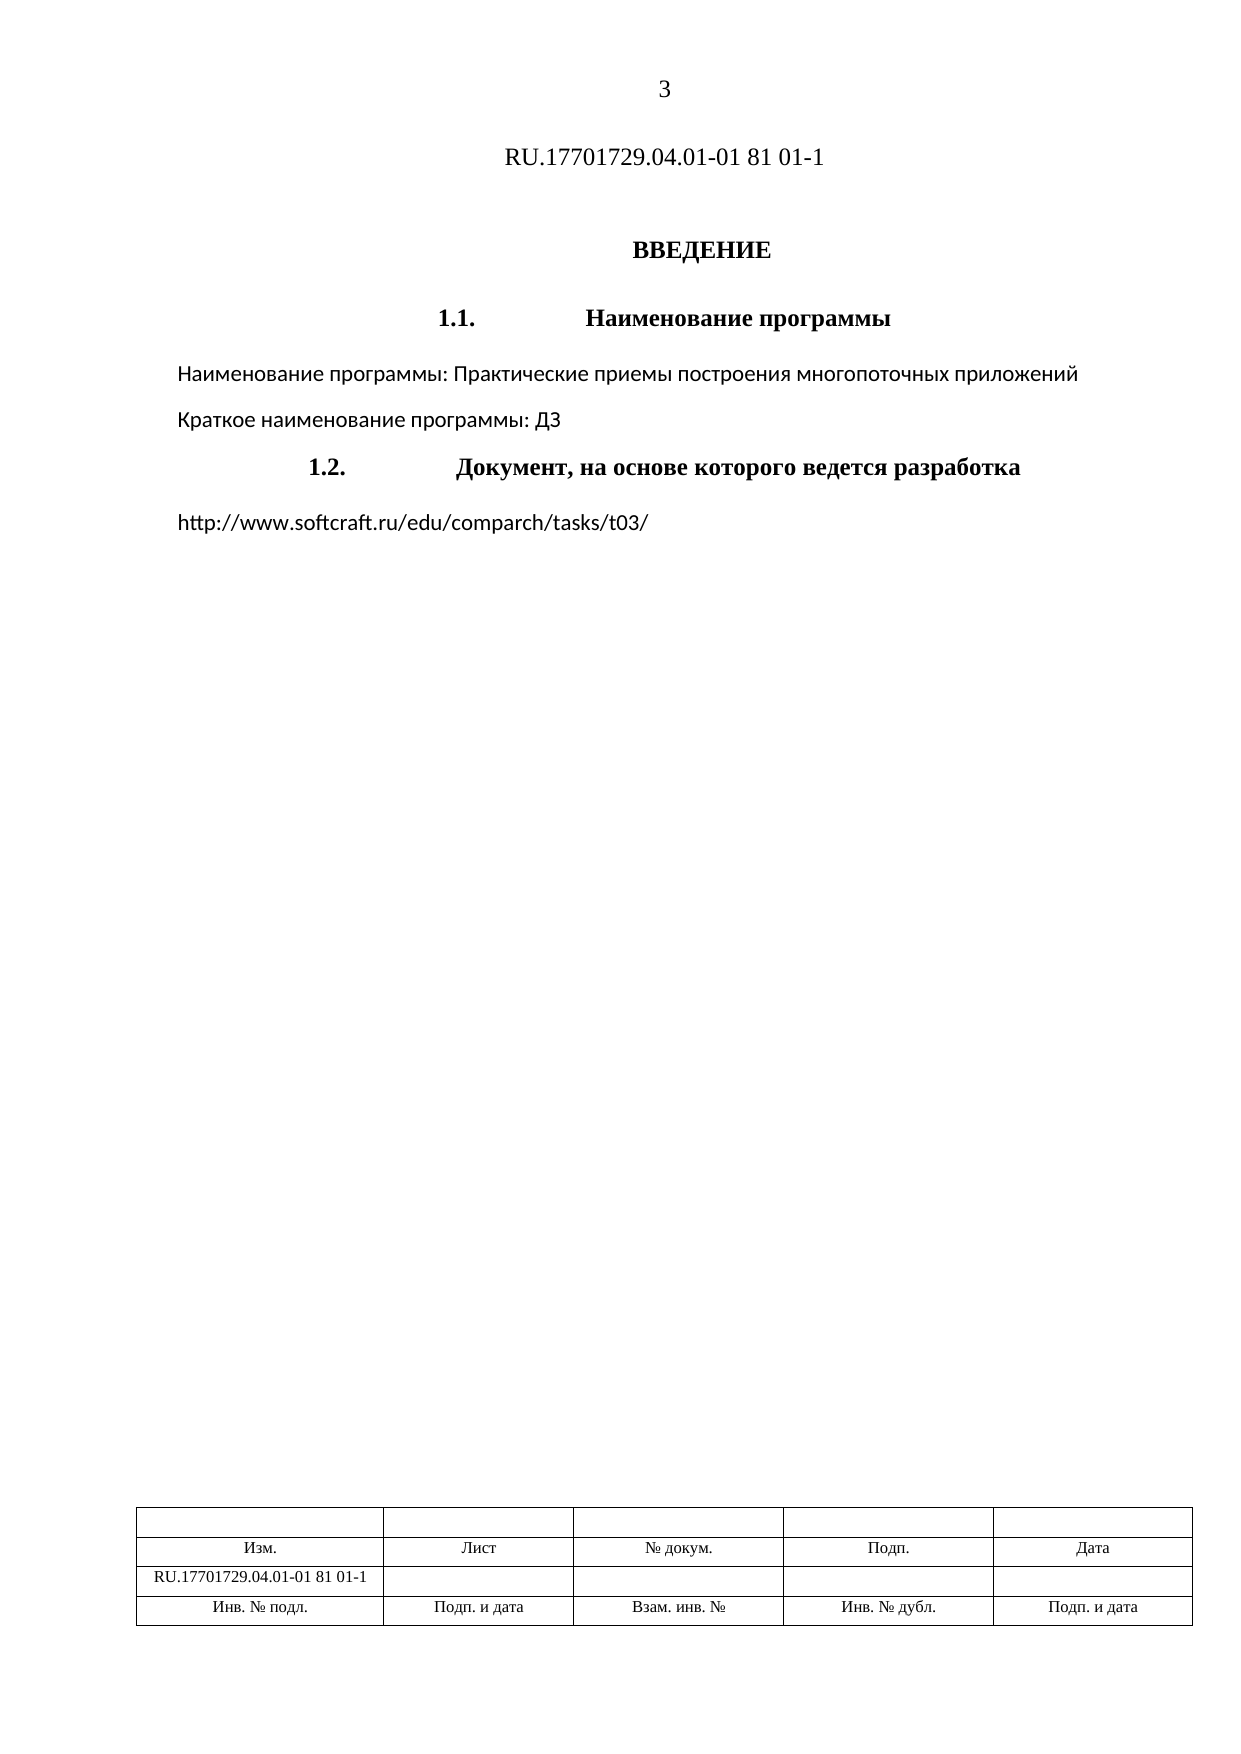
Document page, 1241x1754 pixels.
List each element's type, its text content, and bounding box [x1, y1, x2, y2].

subtitle ВВЕДЕНИЕ [252, 235, 1152, 264]
text Наименование программы: Практические приемы построения многопоточных приложений [177, 359, 1152, 387]
subtitle Документ, на основе которого ведется разработка [177, 452, 1152, 481]
text Краткое наименование программы: ДЗ [177, 406, 1152, 433]
subtitle Наименование программы [177, 303, 1152, 332]
text http://www.softcraft.ru/edu/comparch/tasks/t03/ [177, 508, 1152, 536]
